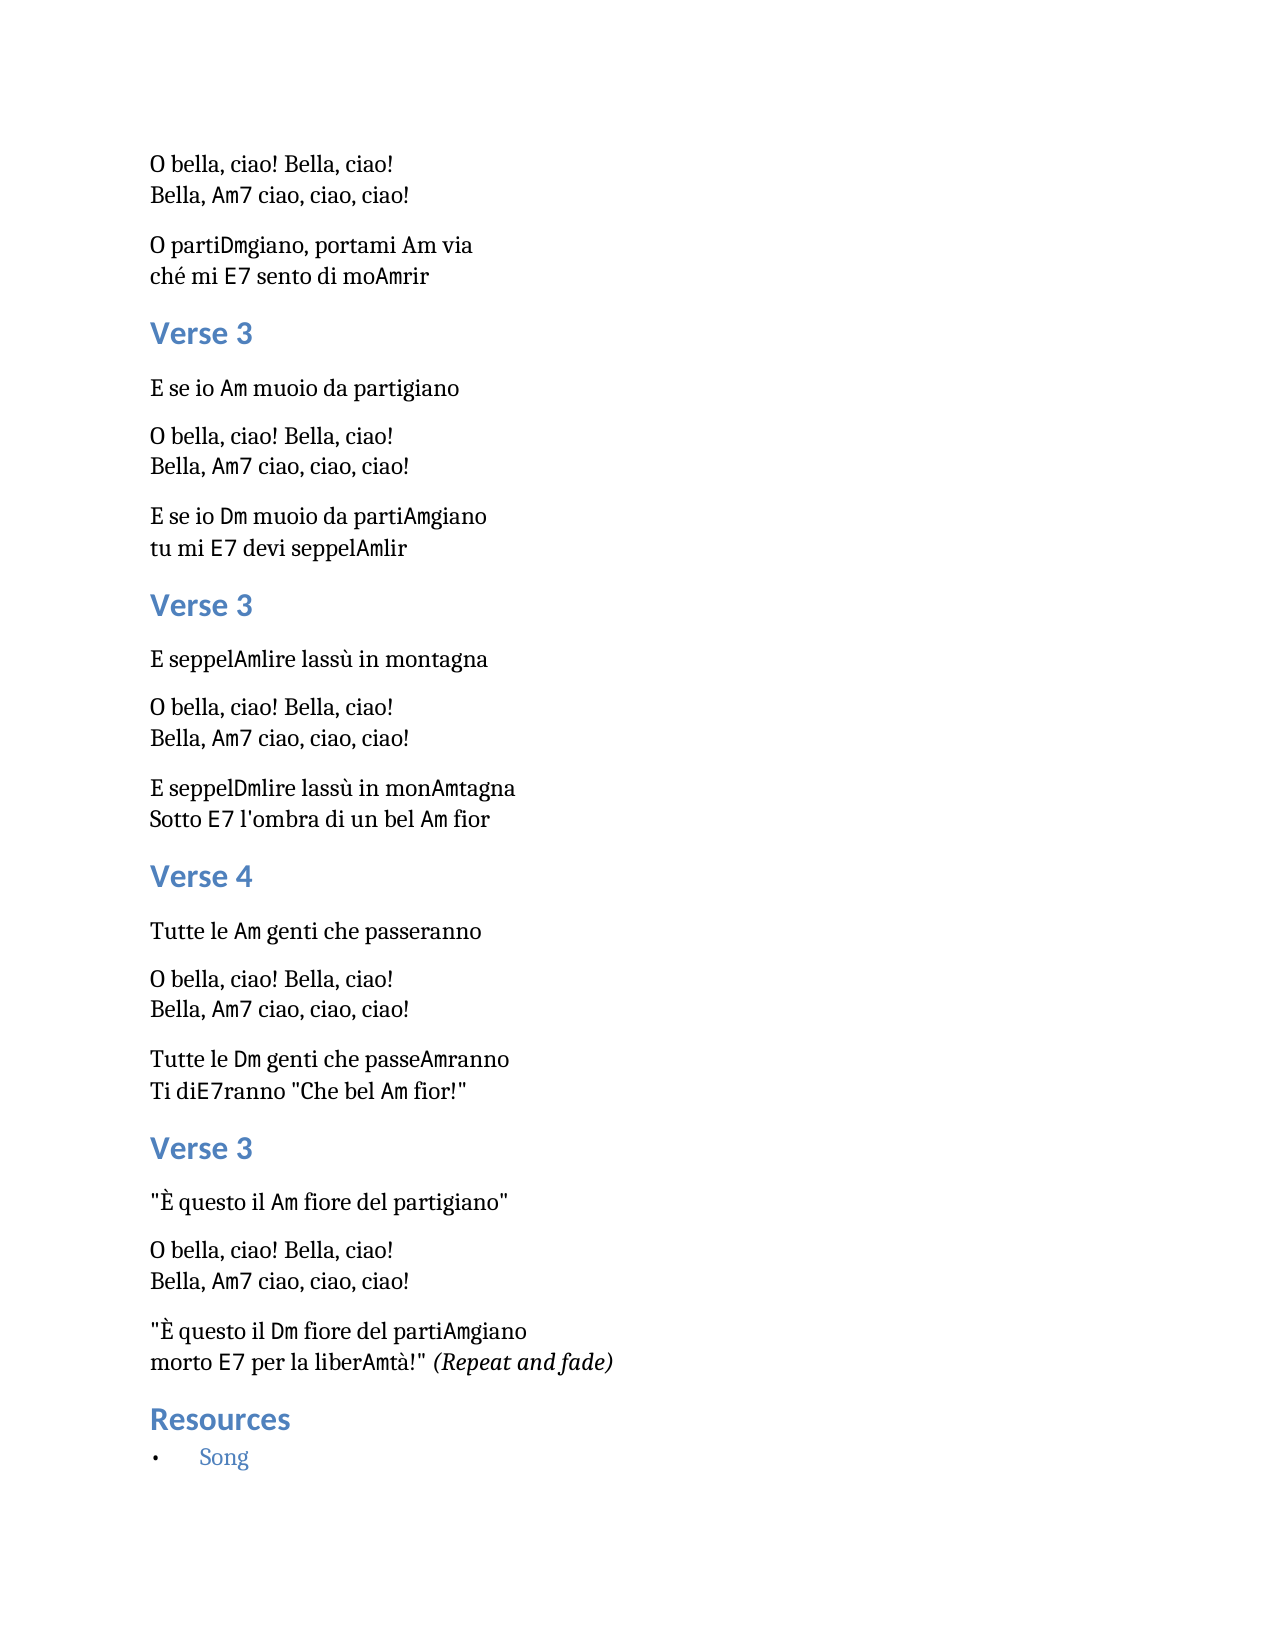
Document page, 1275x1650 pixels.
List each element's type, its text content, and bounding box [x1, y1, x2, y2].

text Tutte le Am genti che passeranno [150, 915, 1125, 946]
text O bella, ciao! Bella, ciao! Bella, Am7 ciao, ciao, ciao! [150, 965, 1125, 1025]
subtitle Verse 3 [150, 312, 1125, 353]
text E seppelAmlire lassù in montagna [150, 643, 1125, 674]
text E seppelDmlire lassù in monAmtagna Sotto E7 l'ombra di un bel Am fior [150, 772, 1125, 834]
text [150, 150, 1125, 210]
list Song [150, 1443, 1125, 1472]
text O partiDmgiano, portami Am via ché mi E7 sento di moAmrir [150, 229, 1125, 291]
subtitle Verse 3 [150, 584, 1125, 624]
text E se io Dm muoio da partiAmgiano tu mi E7 devi seppelAmlir [150, 500, 1125, 563]
text "È questo il Am fiore del partigiano" [150, 1186, 1125, 1217]
text O bella, ciao! Bella, ciao! Bella, Am7 ciao, ciao, ciao! [150, 1236, 1125, 1296]
text O bella, ciao! Bella, ciao! Bella, Am7 ciao, ciao, ciao! [150, 693, 1125, 753]
text "È questo il Dm fiore del partiAmgiano morto E7 per la liberAmtà!" (Repeat and fade) [150, 1315, 1125, 1377]
text E se io Am muoio da partigiano [150, 372, 1125, 403]
subtitle Verse 3 [150, 1127, 1125, 1167]
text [150, 422, 1125, 482]
text Tutte le Dm genti che passeAmranno Ti diE7ranno "Che bel Am fior!" [150, 1043, 1125, 1106]
subtitle Verse 4 [150, 855, 1125, 896]
subtitle Resources [150, 1398, 1125, 1439]
